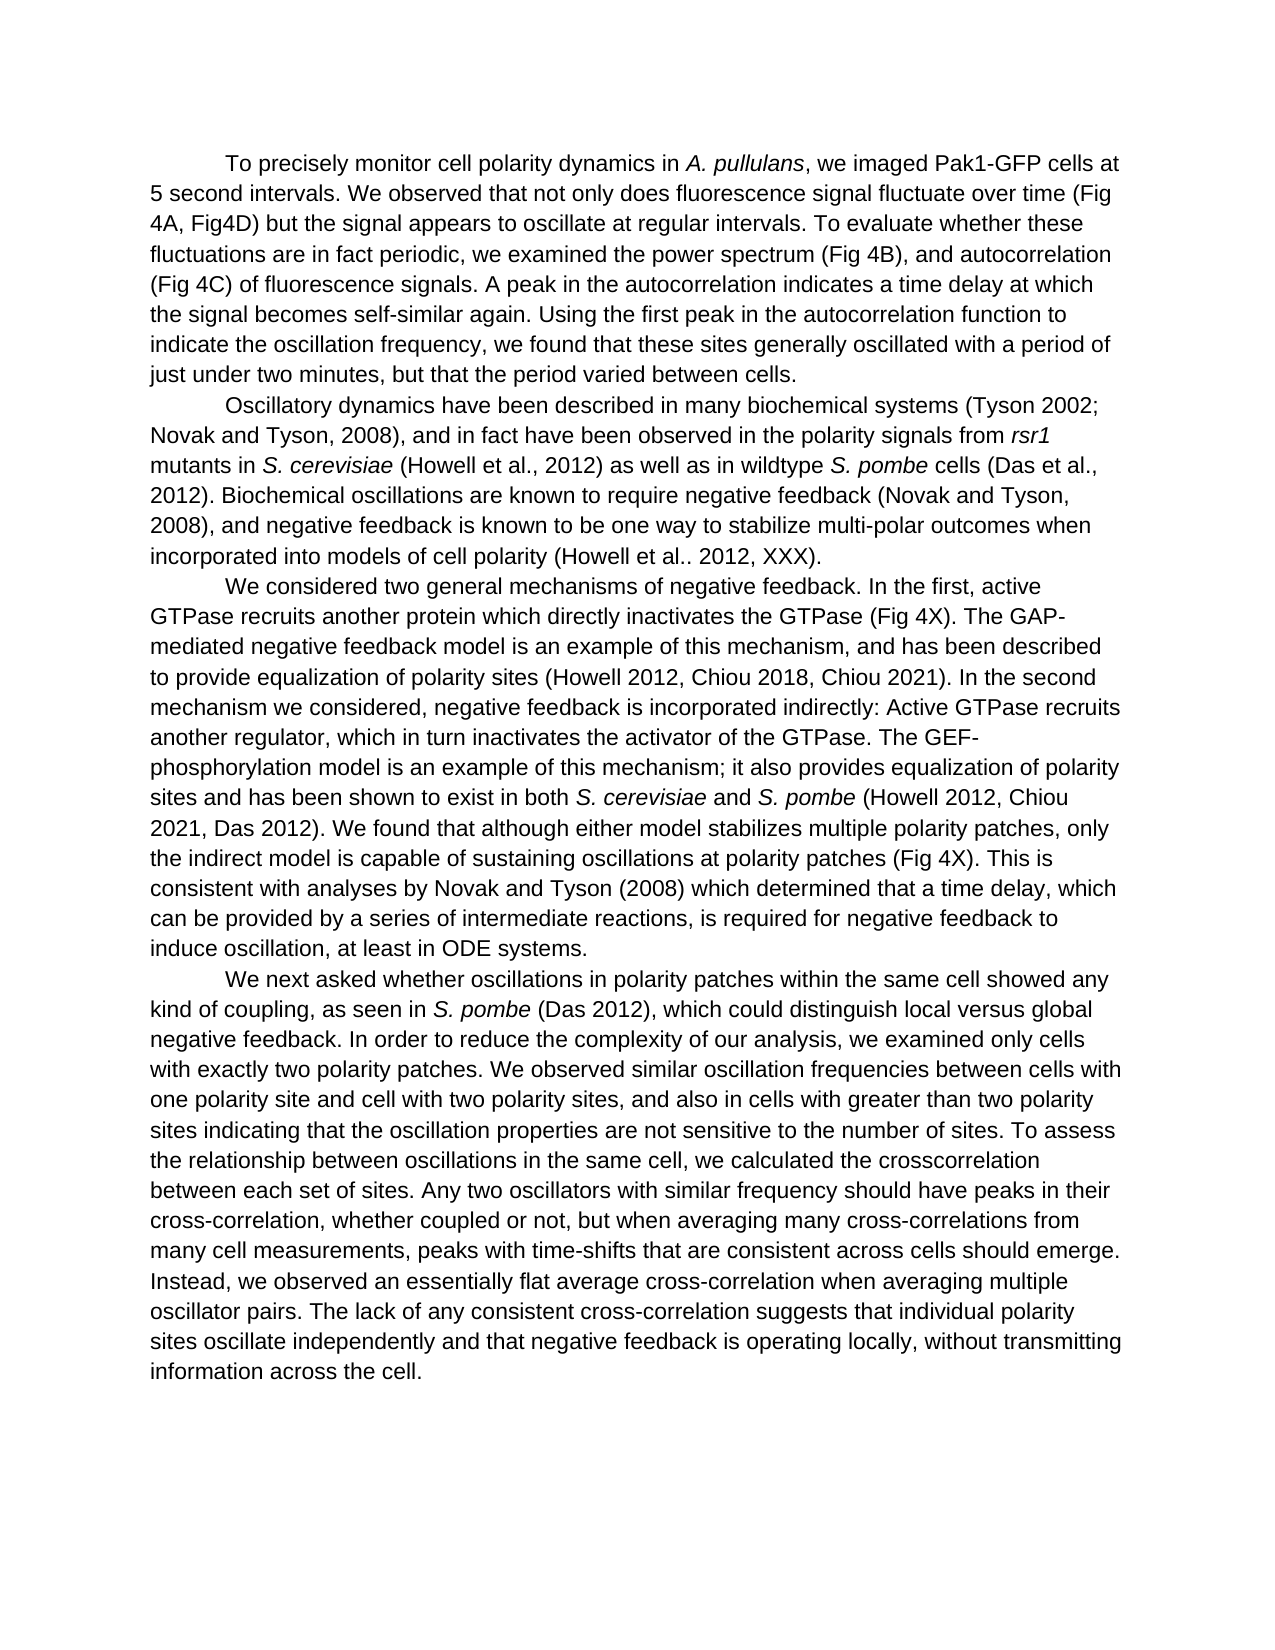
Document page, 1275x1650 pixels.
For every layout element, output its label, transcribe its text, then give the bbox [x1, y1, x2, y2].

text Oscillatory dynamics have been described in many biochemical systems (Tyson 2002; Novak and Tyson, 2008), and in fact have been observed in the polarity signals from rsr1 mutants in S. cerevisiae (Howell et al., 2012) as well as in wildtype S. pombe cells (Das et al., 2012). Biochemical oscillations are known to require negative feedback (Novak and Tyson, 2008), and negative feedback is known to be one way to stabilize multi-polar outcomes when incorporated into models of cell polarity (Howell et al.. 2012, XXX). [150, 392, 1125, 569]
text To precisely monitor cell polarity dynamics in A. pullulans, we imaged Pak1-GFP cells at 5 second intervals. We observed that not only does fluorescence signal fluctuate over time (Fig 4A, Fig4D) but the signal appears to oscillate at regular intervals. To evaluate whether these fluctuations are in fact periodic, we examined the power spectrum (Fig 4B), and autocorrelation (Fig 4C) of fluorescence signals. A peak in the autocorrelation indicates a time delay at which the signal becomes self-similar again. Using the first peak in the autocorrelation function to indicate the oscillation frequency, we found that these sites generally oscillated with a period of just under two minutes, but that the period varied between cells. [150, 150, 1125, 388]
text We considered two general mechanisms of negative feedback. In the first, active GTPase recruits another protein which directly inactivates the GTPase (Fig 4X). The GAP-mediated negative feedback model is an example of this mechanism, and has been described to provide equalization of polarity sites (Howell 2012, Chiou 2018, Chiou 2021). In the second mechanism we considered, negative feedback is incorporated indirectly: Active GTPase recruits another regulator, which in turn inactivates the activator of the GTPase. The GEF-phosphorylation model is an example of this mechanism; it also provides equalization of polarity sites and has been shown to exist in both S. cerevisiae and S. pombe (Howell 2012, Chiou 2021, Das 2012). We found that although either model stabilizes multiple polarity patches, only the indirect model is capable of sustaining oscillations at polarity patches (Fig 4X). This is consistent with analyses by Novak and Tyson (2008) which determined that a time delay, which can be provided by a series of intermediate reactions, is required for negative feedback to induce oscillation, at least in ODE systems. [150, 573, 1125, 962]
text We next asked whether oscillations in polarity patches within the same cell showed any kind of coupling, as seen in S. pombe (Das 2012), which could distinguish local versus global negative feedback. In order to reduce the complexity of our analysis, we examined only cells with exactly two polarity patches. We observed similar oscillation frequencies between cells with one polarity site and cell with two polarity sites, and also in cells with greater than two polarity sites indicating that the oscillation properties are not sensitive to the number of sites. To assess the relationship between oscillations in the same cell, we calculated the crosscorrelation between each set of sites. Any two oscillators with similar frequency should have peaks in their cross-correlation, whether coupled or not, but when averaging many cross-correlations from many cell measurements, peaks with time-shifts that are consistent across cells should emerge. Instead, we observed an essentially flat average cross-correlation when averaging multiple oscillator pairs. The lack of any consistent cross-correlation suggests that individual polarity sites oscillate independently and that negative feedback is operating locally, without transmitting information across the cell. [150, 966, 1125, 1385]
